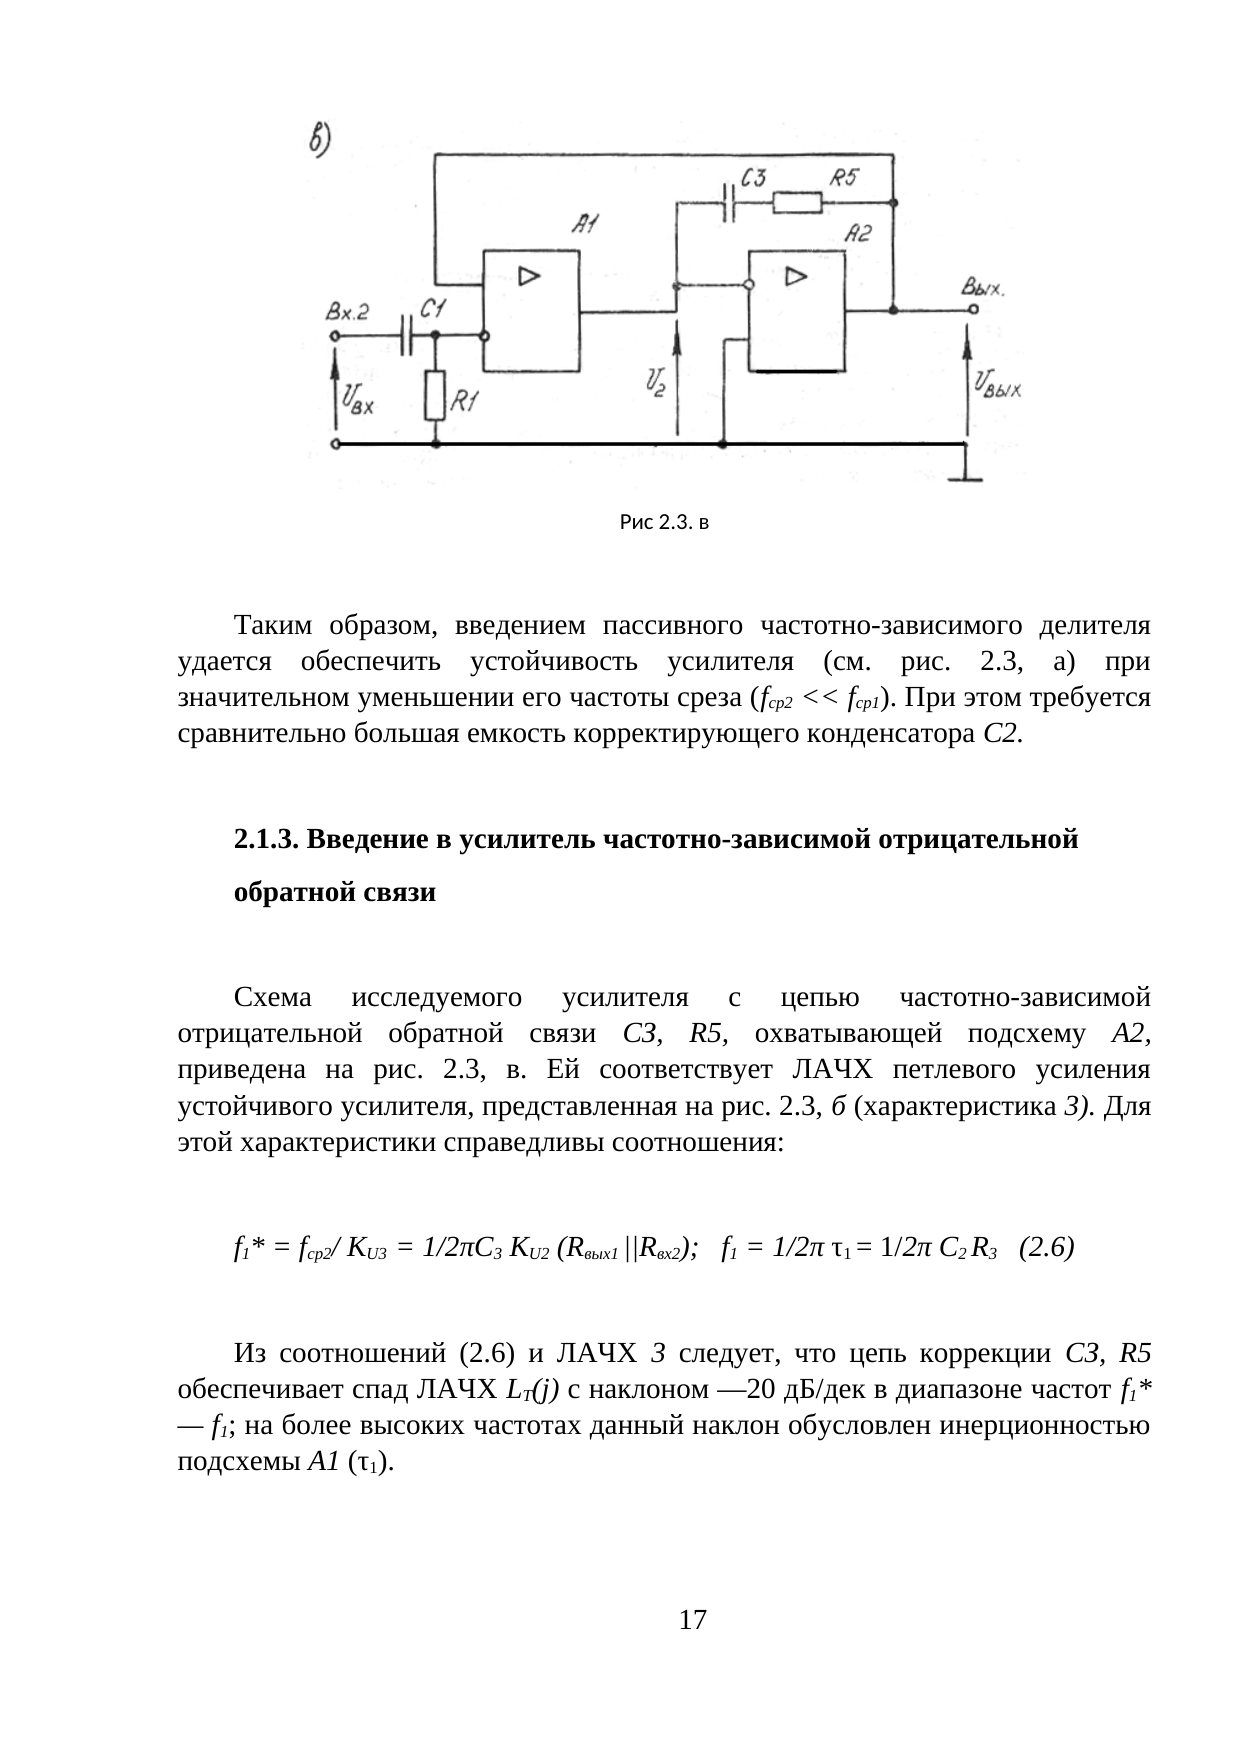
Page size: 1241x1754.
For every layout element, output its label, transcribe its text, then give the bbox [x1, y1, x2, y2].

text 2.1.3. Введение в усилитель частотно-зависимой отрицательной [177, 821, 1152, 854]
text 17 [177, 1602, 1152, 1636]
text обратной связи [177, 874, 1152, 907]
text Схема исследуемого усилителя с цепью частотно-зависимой отрицательной обратной связи СЗ, R5, охватывающей подсхему А2, приведена на рис. 2.3, в. Ей соответствует ЛАЧХ петлевого усиления устойчивого усилителя, представленная на рис. 2.3, б (характеристика 3). Для этой характеристики справедливы соотношения: [177, 979, 1152, 1157]
picture [302, 118, 1027, 489]
text Таким образом, введением пассивного частотно-зависимого делителя удается обеспечить устойчивость усилителя (см. рис. 2.3, а) при значительном уменьшении его частоты среза (fср2 << fср1). При этом требуется сравнительно большая емкость корректирующего конденсатора С2. [177, 607, 1152, 749]
text Из соотношений (2.6) и ЛАЧХ 3 следует, что цепь коррекции СЗ, R5 обеспечивает спад ЛАЧХ LT(j) с наклоном —20 дБ/дек в диапазоне частот f1*— f1; на более высоких частотах данный наклон обусловлен инерционностью подсхемы А1 (τ1). [177, 1335, 1152, 1477]
text f1* = fср2/ КU3 = 1/2πС3 КU2 (Rвых1 ||Rвх2); f1 = 1/2π τ1 = 1/2π С2 R3 (2.6) [177, 1229, 1152, 1263]
text Рис 2.3. в [177, 507, 1152, 535]
